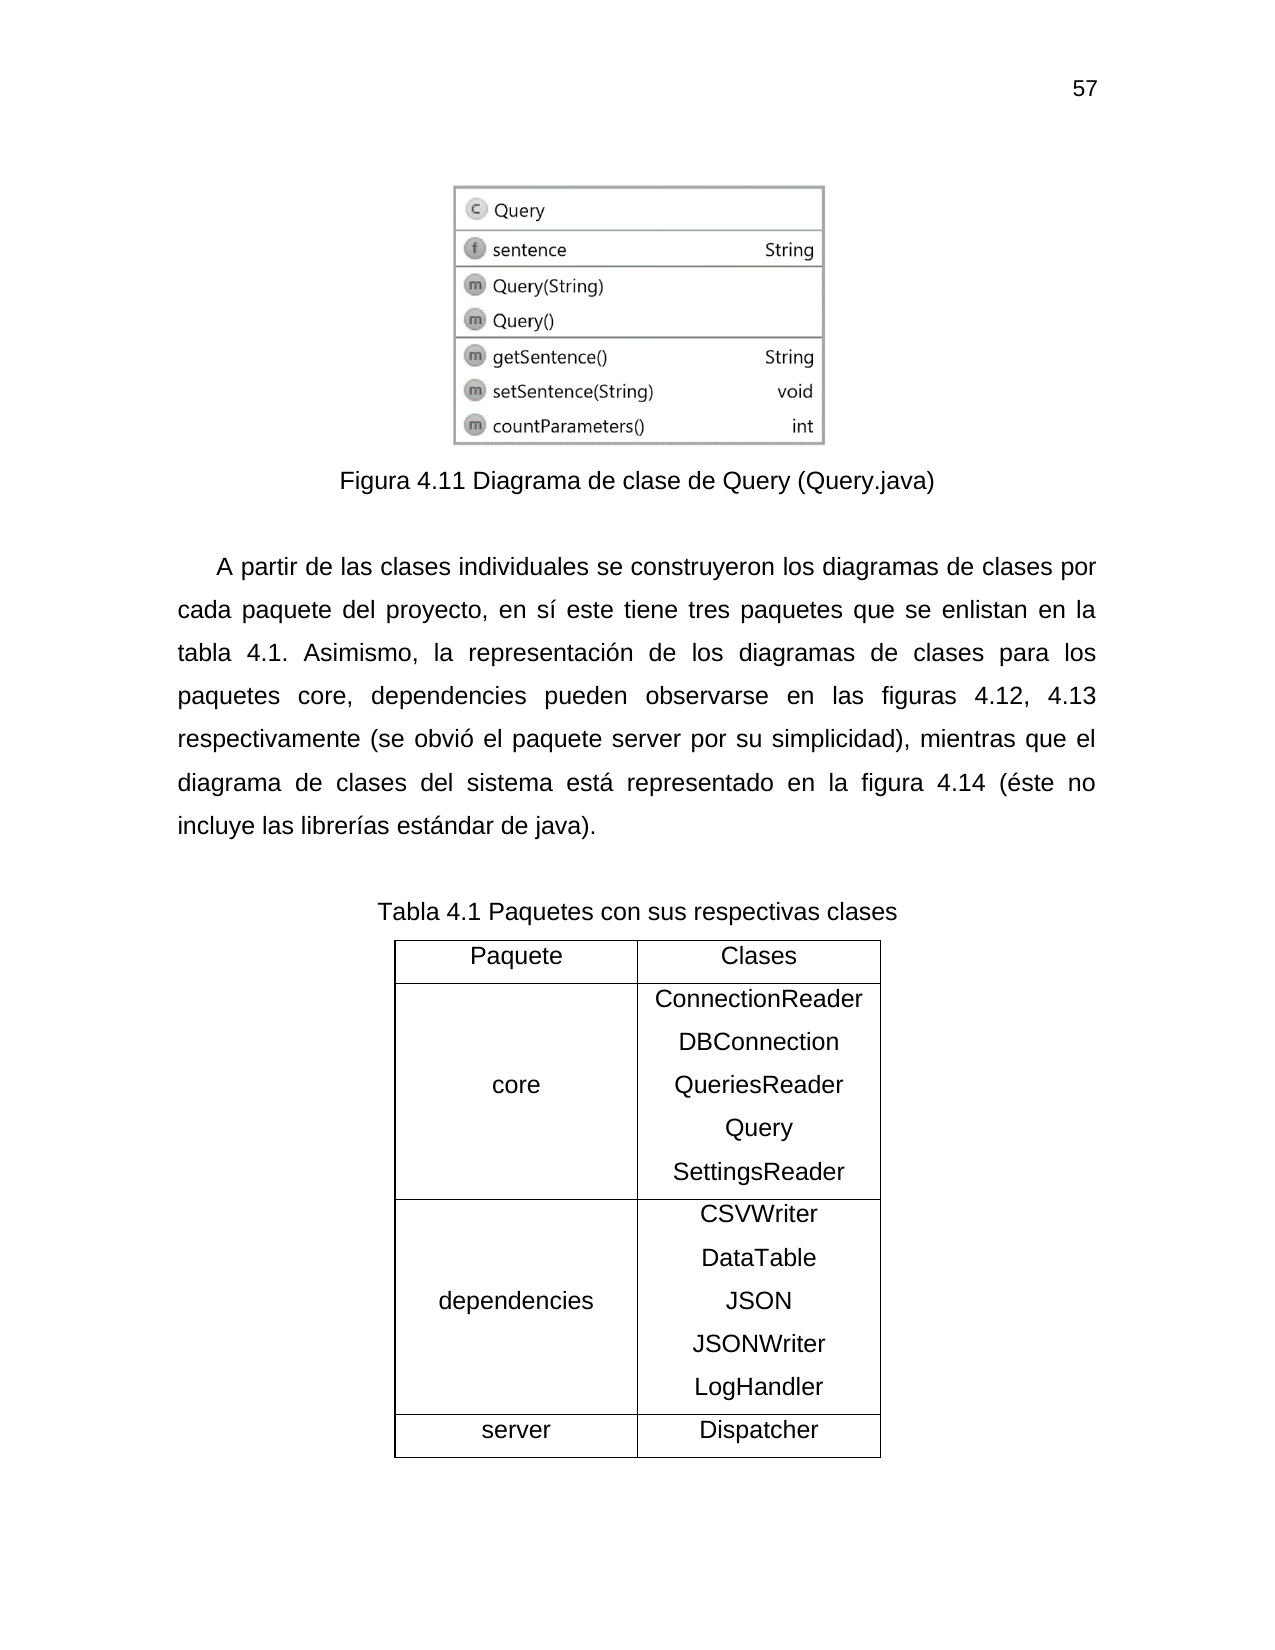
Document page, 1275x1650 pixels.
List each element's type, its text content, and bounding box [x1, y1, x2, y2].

table_header Paquete [396, 941, 637, 983]
table_cell core [396, 984, 637, 1198]
text A partir de las clases individuales se construyeron los diagramas de clases por cada paquete del proyecto, en sí este tiene tres paquetes que se enlistan en la tabla 4.1. Asimismo, la representación de los diagramas de clases para los paquetes core, dependencies pueden observarse en las figuras 4.12, 4.13 respectivamente (se obvió el paquete server por su simplicidad), mientras que el diagrama de clases del sistema está representado en la figura 4.14 (éste no incluye las librerías estándar de java). [177, 552, 1098, 839]
table_cell ConnectionReader DBConnection QueriesReader Query SettingsReader [638, 984, 880, 1198]
table_cell Dispatcher [638, 1415, 880, 1457]
picture [443, 177, 832, 453]
table_header Clases [638, 941, 880, 983]
text Figura 4.11 Diagrama de clase de Query (Query.java) [177, 466, 1098, 494]
table_cell CSVWriter DataTable JSON JSONWriter LogHandler [638, 1200, 880, 1414]
table_cell dependencies [396, 1200, 637, 1414]
text Tabla 4.1 Paquetes con sus respectivas clases [177, 897, 1098, 926]
table_cell server [396, 1415, 637, 1457]
